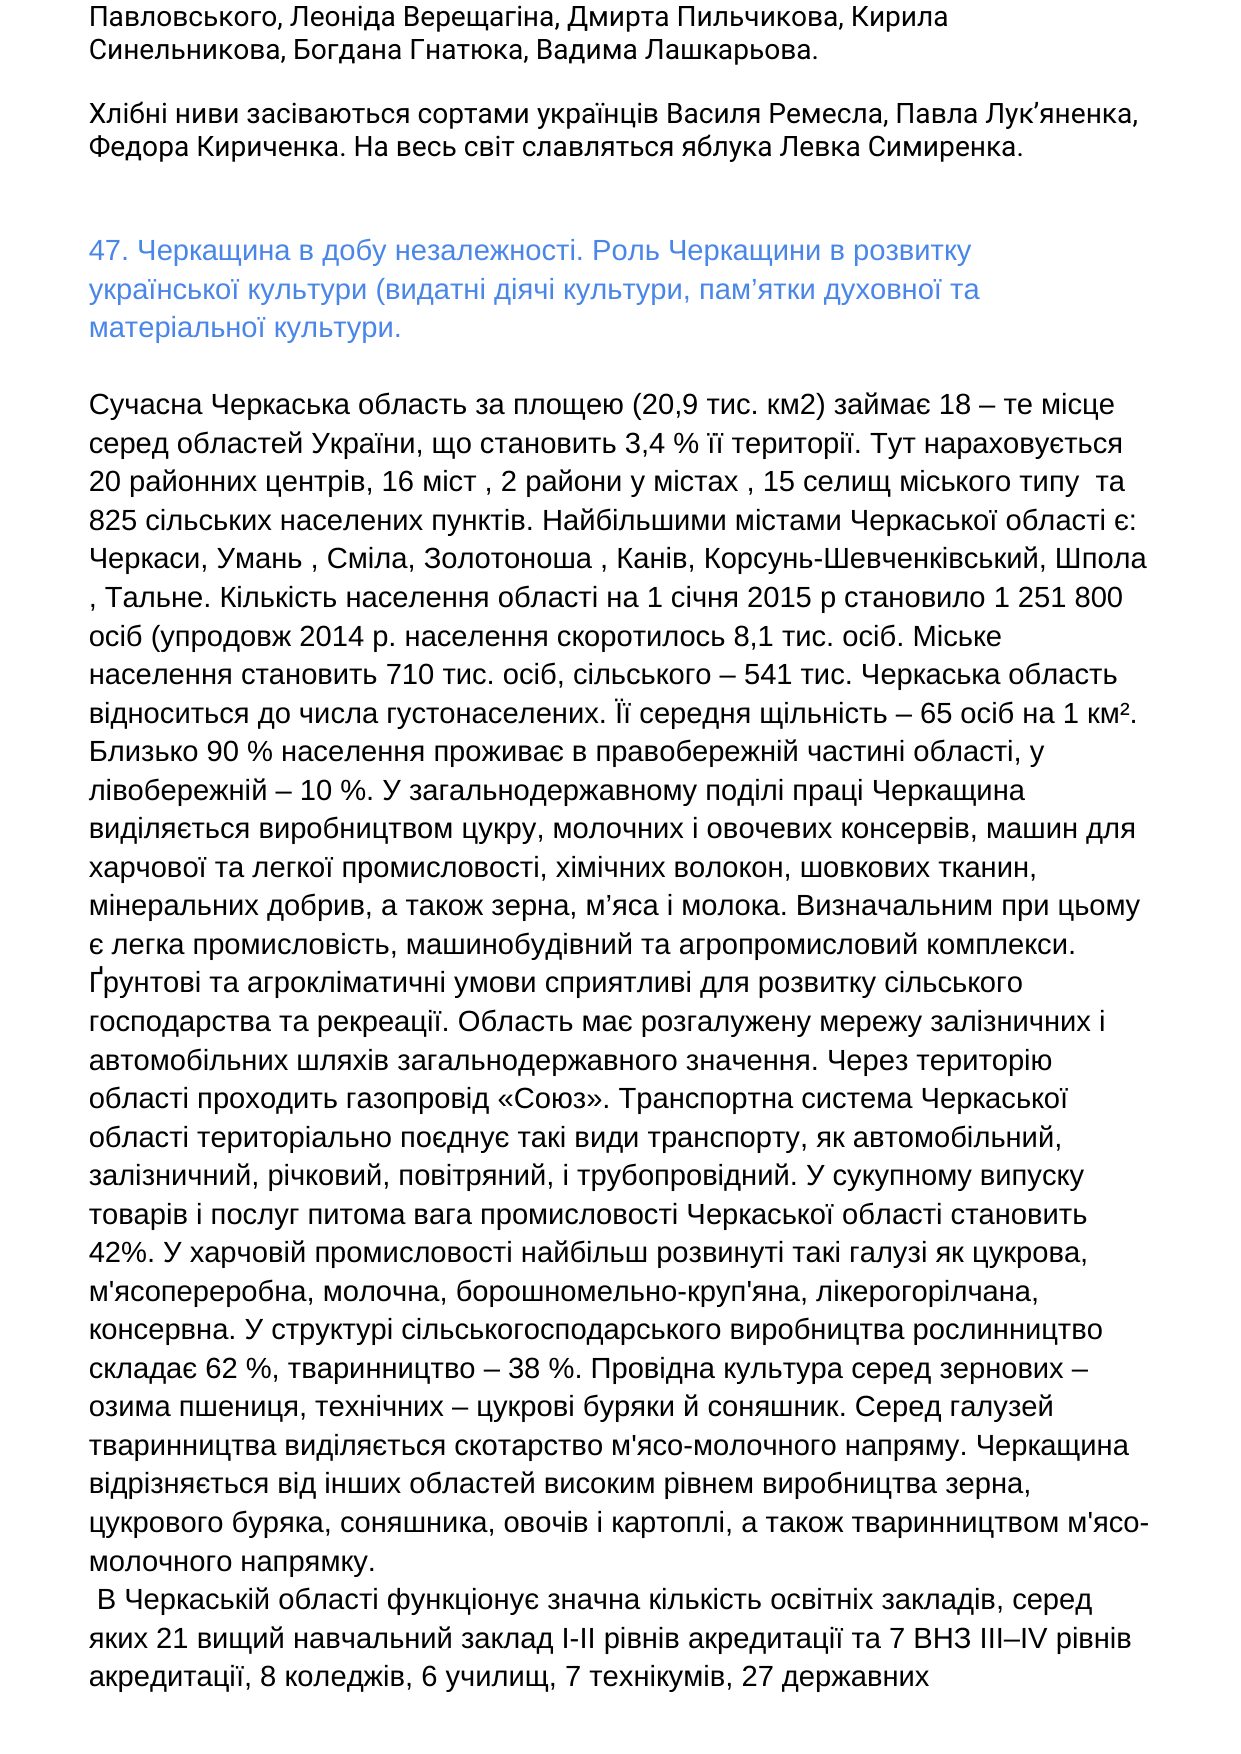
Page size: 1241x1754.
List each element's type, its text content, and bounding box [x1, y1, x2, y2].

text 47. Черкащина в добу незалежності. Роль Черкащини в розвитку [88, 233, 1152, 267]
text матеріальної культури. [88, 310, 1152, 344]
text Сучасна Черкаська область за площею (20,9 тис. км2) займає 18 – те місце серед областей України, що становить 3,4 % її території. Тут нараховується 20 районних центрів, 16 міст , 2 райони у містах , 15 селищ міського типу та 825 сільських населених пунктів. Найбільшими містами Черкаської області є: Черкаси, Умань , Сміла, Золотоноша , Канів, Корсунь-Шевченківський, Шпола , Тальне. Кількість населення області на 1 січня 2015 р становило 1 251 800 осіб (упродовж 2014 р. населення скоротилось 8,1 тис. осіб. Міське населення становить 710 тис. осіб, сільського – 541 тис. Черкаська область відноситься до числа густонаселених. Її середня щільність – 65 осіб на 1 км². Близько 90 % населення проживає в правобережній частині області, у лівобережній – 10 %. У загальнодержавному поділі праці Черкащина виділяється виробництвом цукру, молочних і овочевих консервів, машин для харчової та легкої промисловості, хімічних волокон, шовкових тканин, мінеральних добрив, а також зерна, м’яса і молока. Визначальним при цьому є легка промисловість, машинобудівний та агропромисловий комплекси. Ґрунтові та агрокліматичні умови сприятливі для розвитку сільського господарства та рекреації. Область має розгалужену мережу залізничних і автомобільних шляхів загальнодержавного значення. Через територію області проходить газопровід «Союз». Транспортна система Черкаської області територіально поєднує такі види транспорту, як автомобільний, залізничний, річковий, повітряний, і трубопровідний. У сукупному випуску товарів і послуг питома вага промисловості Черкаської області становить 42%. У харчовій промисловості найбільш розвинуті такі галузі як цукрова, м'ясопереробна, молочна, борошномельно-круп'яна, лікерогорілчана, консервна. У структурі сільськогосподарського виробництва рослинництво складає 62 %, тваринництво – 38 %. Провідна культура серед зернових – озима пшениця, технічних – цукрові буряки й соняшник. Серед галузей тваринництва виділяється скотарство м'ясо-молочного напряму. Черкащина відрізняється від інших областей високим рівнем виробництва зерна, цукрового буряка, соняшника, овочів і картоплі, а також тваринництвом м'ясо-молочного напрямку. [88, 387, 1152, 1577]
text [88, 1582, 1152, 1693]
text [88, 0, 1152, 66]
text української культури (видатні діячі культури, пам’ятки духовної та [88, 272, 1152, 305]
text Хлібні ниви засіваються сортами українців Василя Ремесла, Павла Лук’яненка, Федора Кириченка. На весь світ славляться яблука Левка Симиренка. [88, 97, 1152, 163]
